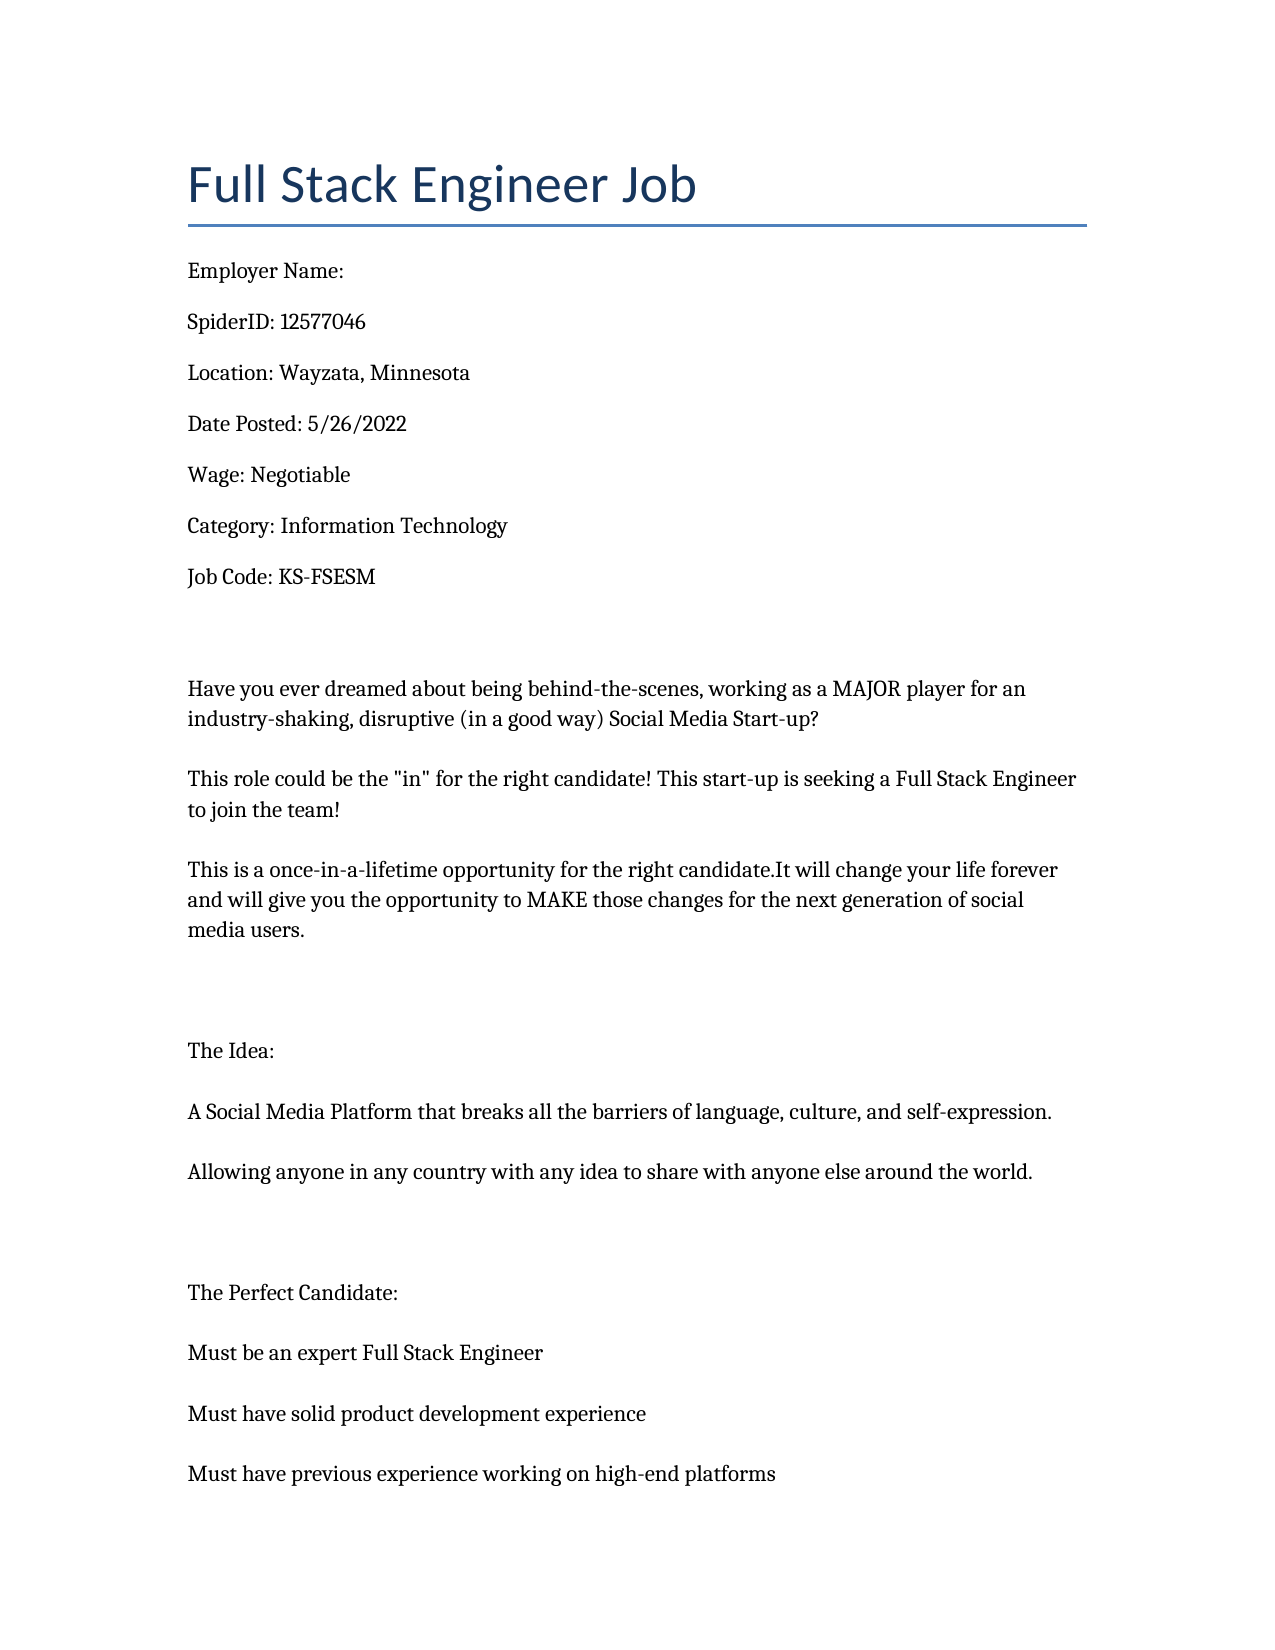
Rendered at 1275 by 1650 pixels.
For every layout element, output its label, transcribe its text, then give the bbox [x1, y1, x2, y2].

text Category: Information Technology [187, 513, 1087, 539]
text Job Code: KS-FSESM [187, 564, 1087, 590]
text Wage: Negotiable [187, 462, 1087, 488]
text SpiderID: 12577046 [187, 309, 1087, 335]
title Full Stack Engineer Job [187, 150, 1087, 227]
text Location: Wayzata, Minnesota [187, 360, 1087, 386]
text Employer Name: [187, 258, 1087, 284]
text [187, 615, 1087, 1487]
text Date Posted: 5/26/2022 [187, 411, 1087, 437]
